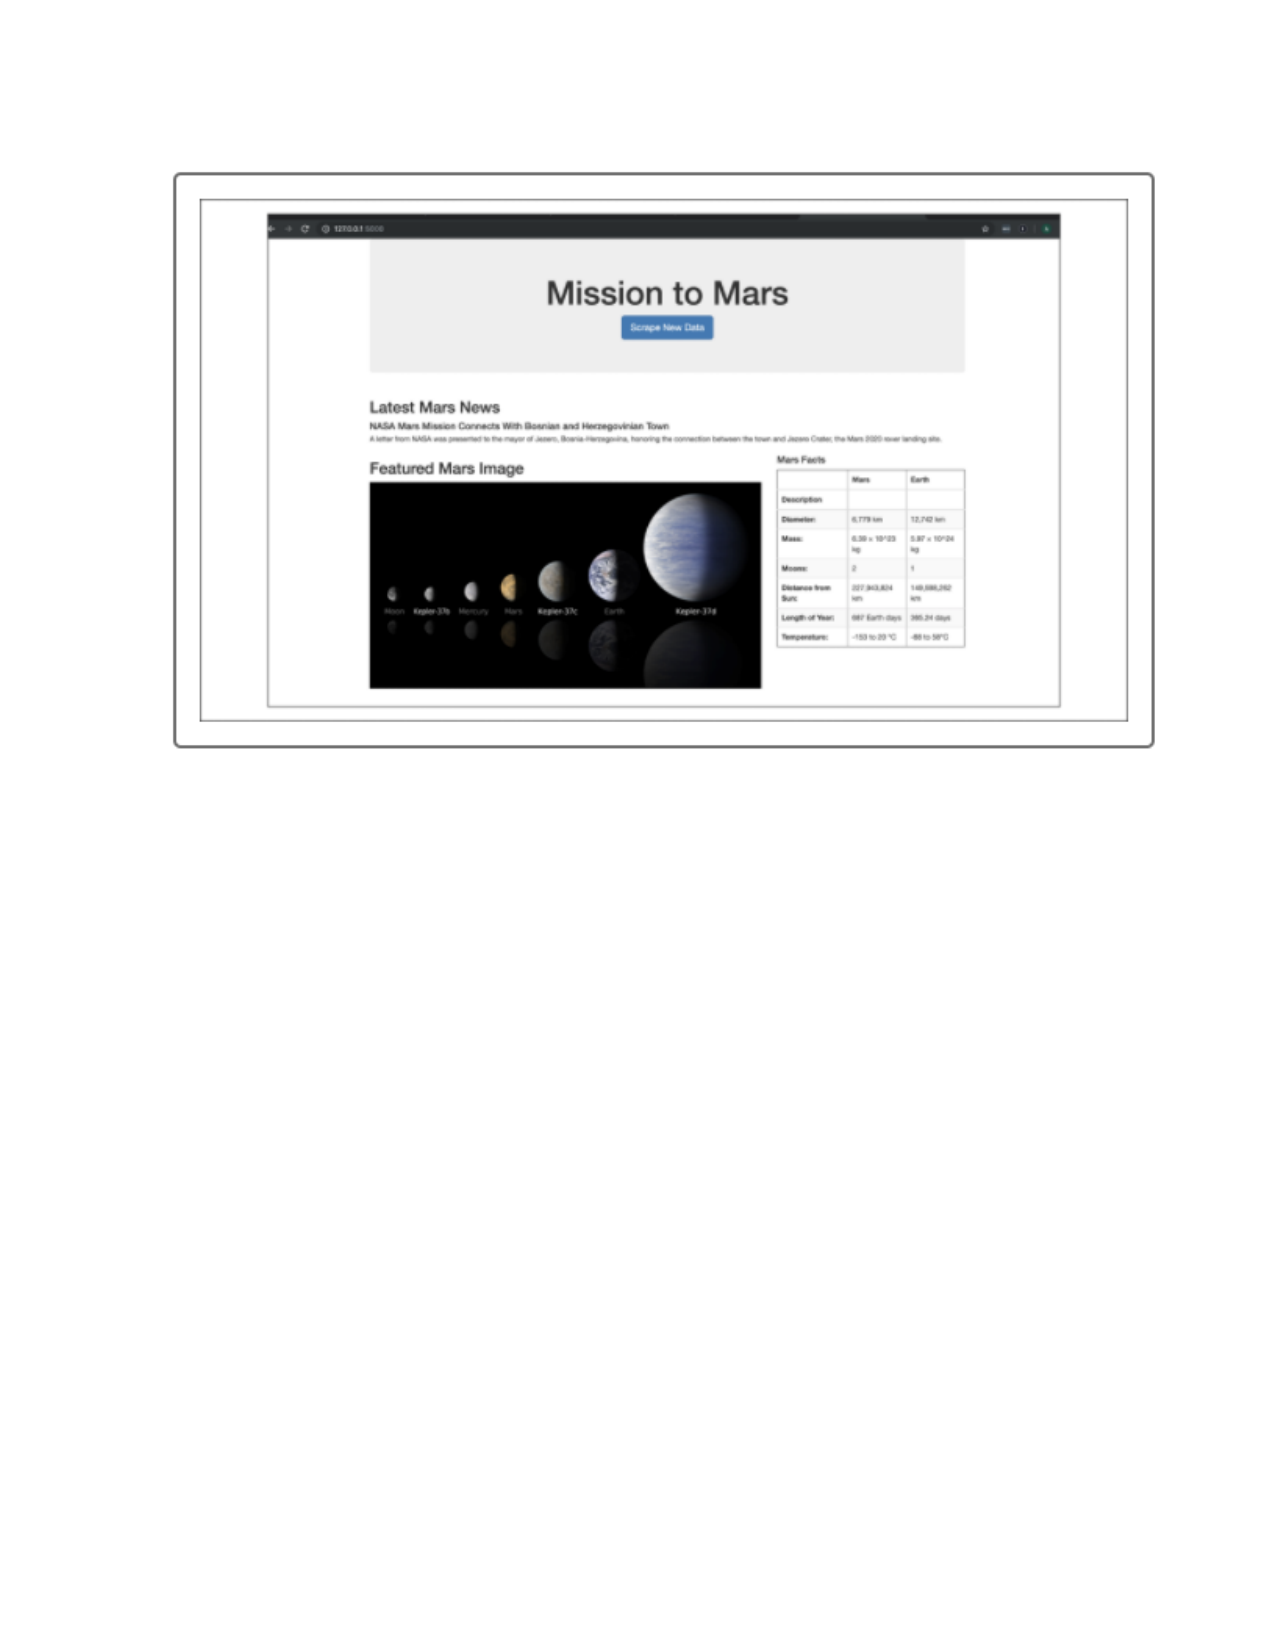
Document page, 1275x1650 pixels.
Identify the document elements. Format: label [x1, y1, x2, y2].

picture [150, 150, 1205, 769]
